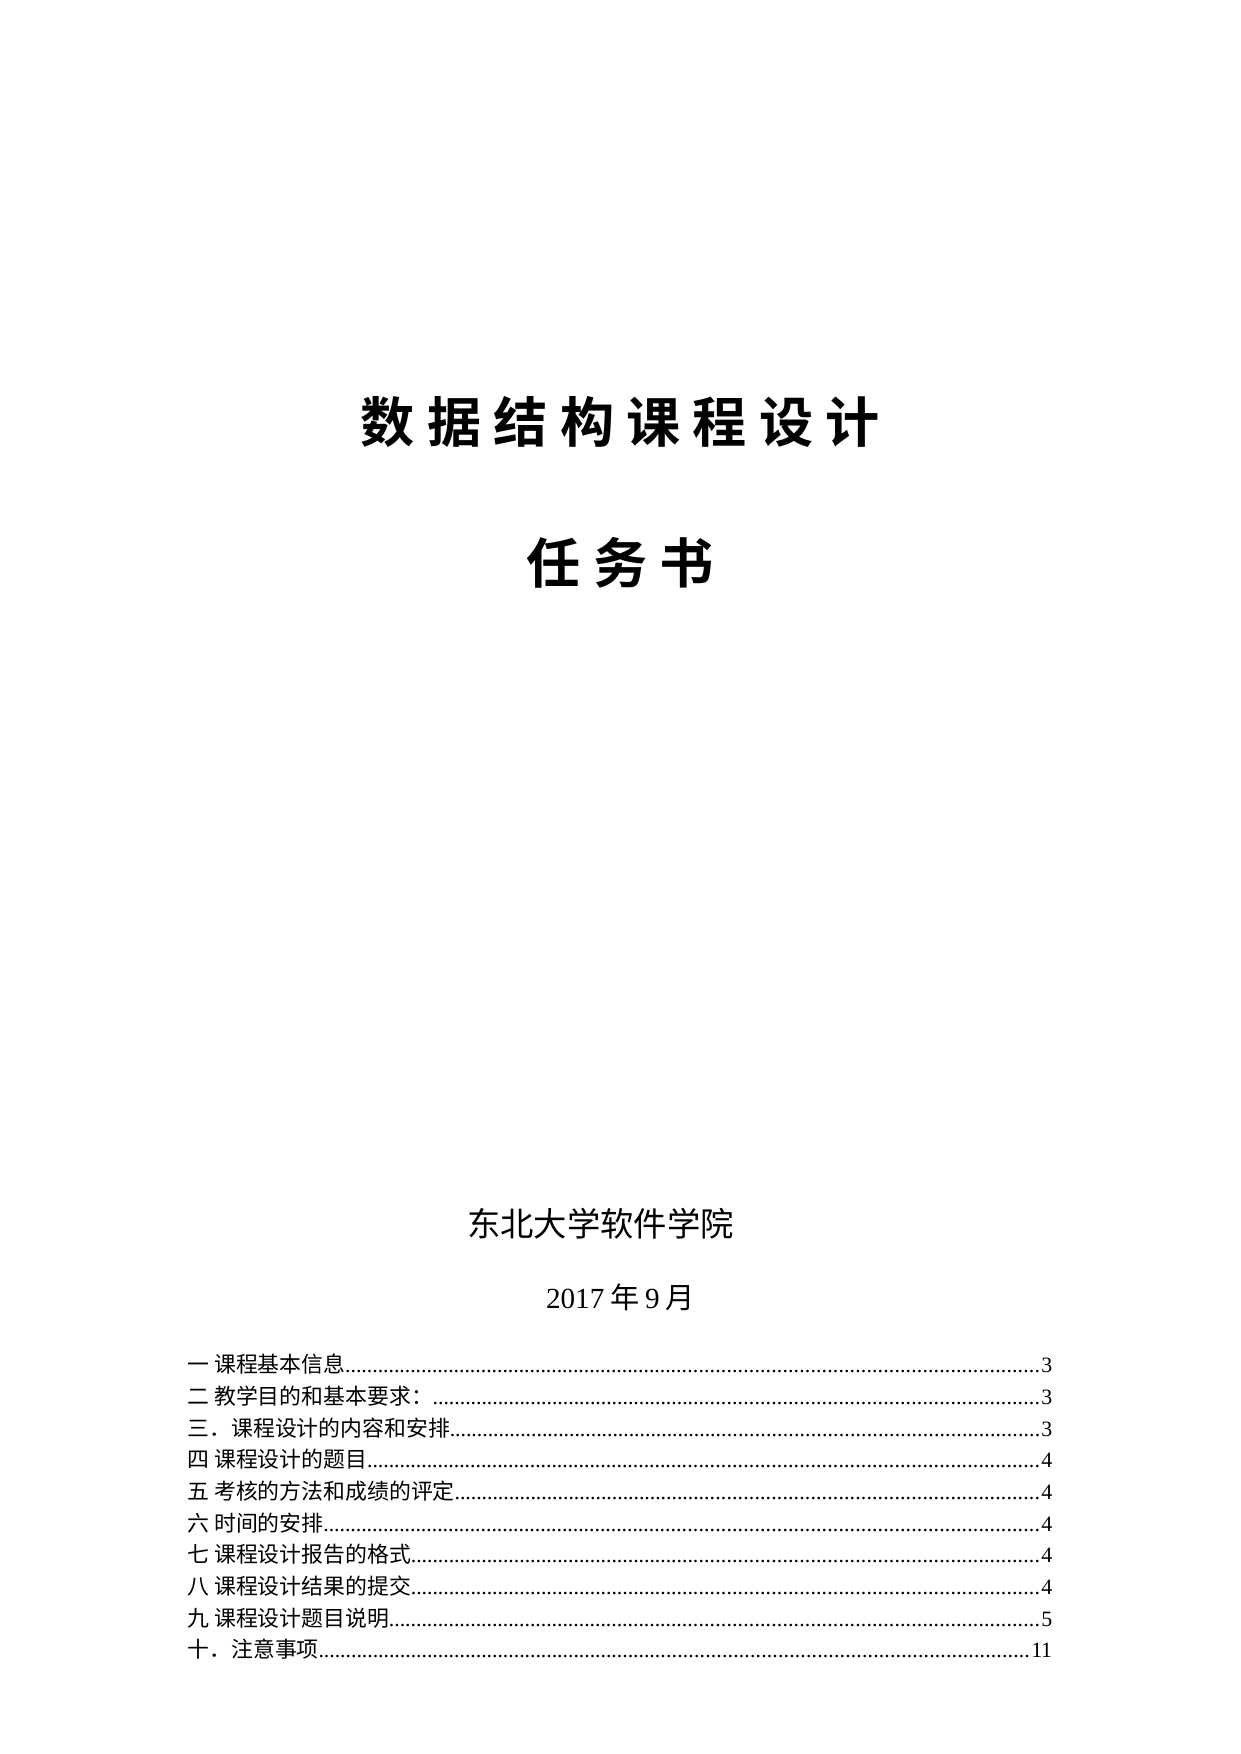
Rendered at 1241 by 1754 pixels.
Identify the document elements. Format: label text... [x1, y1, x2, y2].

text 六 时间的安排 4 [187, 1506, 1053, 1537]
text 四 课程设计的题目 4 [187, 1442, 1053, 1474]
text 八 课程设计结果的提交 4 [187, 1569, 1053, 1601]
text 2017年9月 [187, 1275, 1053, 1317]
text 七 课程设计报告的格式 4 [187, 1537, 1053, 1569]
text 十．注意事项 11 [187, 1632, 1053, 1664]
text 一 课程基本信息 3 [187, 1347, 1053, 1379]
text 任 务 书 [187, 521, 1053, 599]
text 九 课程设计题目说明 5 [187, 1601, 1053, 1632]
text 三．课程设计的内容和安排 3 [187, 1411, 1053, 1442]
text 数 据 结 构 课 程 设 计 [187, 380, 1053, 458]
text 五 考核的方法和成绩的评定 4 [187, 1474, 1053, 1506]
text 东北大学软件学院 [187, 1198, 1053, 1246]
text 二 教学目的和基本要求： 3 [187, 1379, 1053, 1411]
